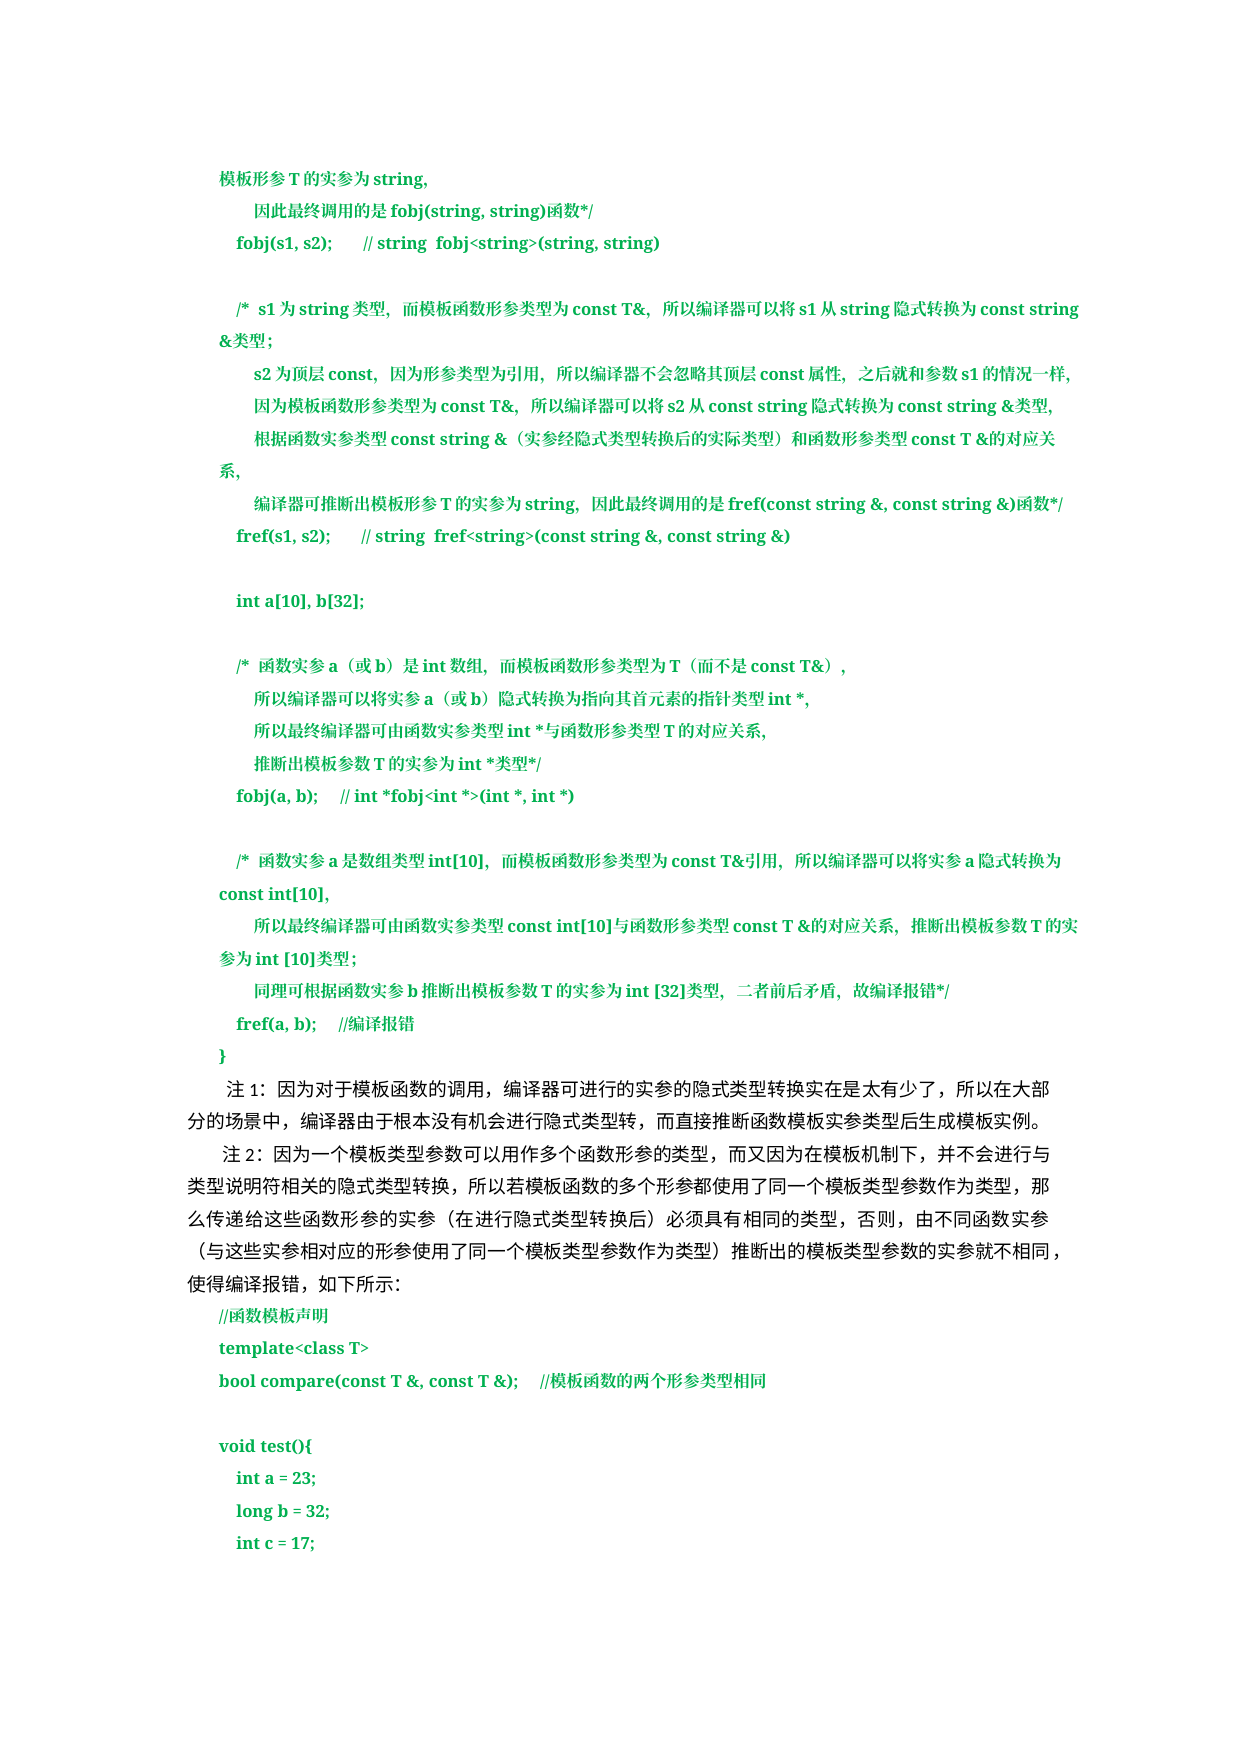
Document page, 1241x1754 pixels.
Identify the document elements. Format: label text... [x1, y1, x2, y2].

text 注1：因为对于模板函数的调用，编译器可进行的实参的隐式类型转换实在是太有少了，所以在大部分的场景中，编译器由于根本没有机会进行隐式类型转，而直接推断函数模板实参类型后生成模板实例。 [187, 1072, 1053, 1137]
text 注2：因为一个模板类型参数可以用作多个函数形参的类型，而又因为在模板机制下，并不会进行与类型说明符相关的隐式类型转换，所以若模板函数的多个形参都使用了同一个模板类型参数作为类型，那么传递给这些函数形参的实参（在进行隐式类型转换后）必须具有相同的类型，否则，由不同函数实参（与这些实参相对应的形参使用了同一个模板类型参数作为类型）推断出的模板类型参数的实参就不相同，使得编译报错，如下所示： [187, 1137, 1053, 1299]
